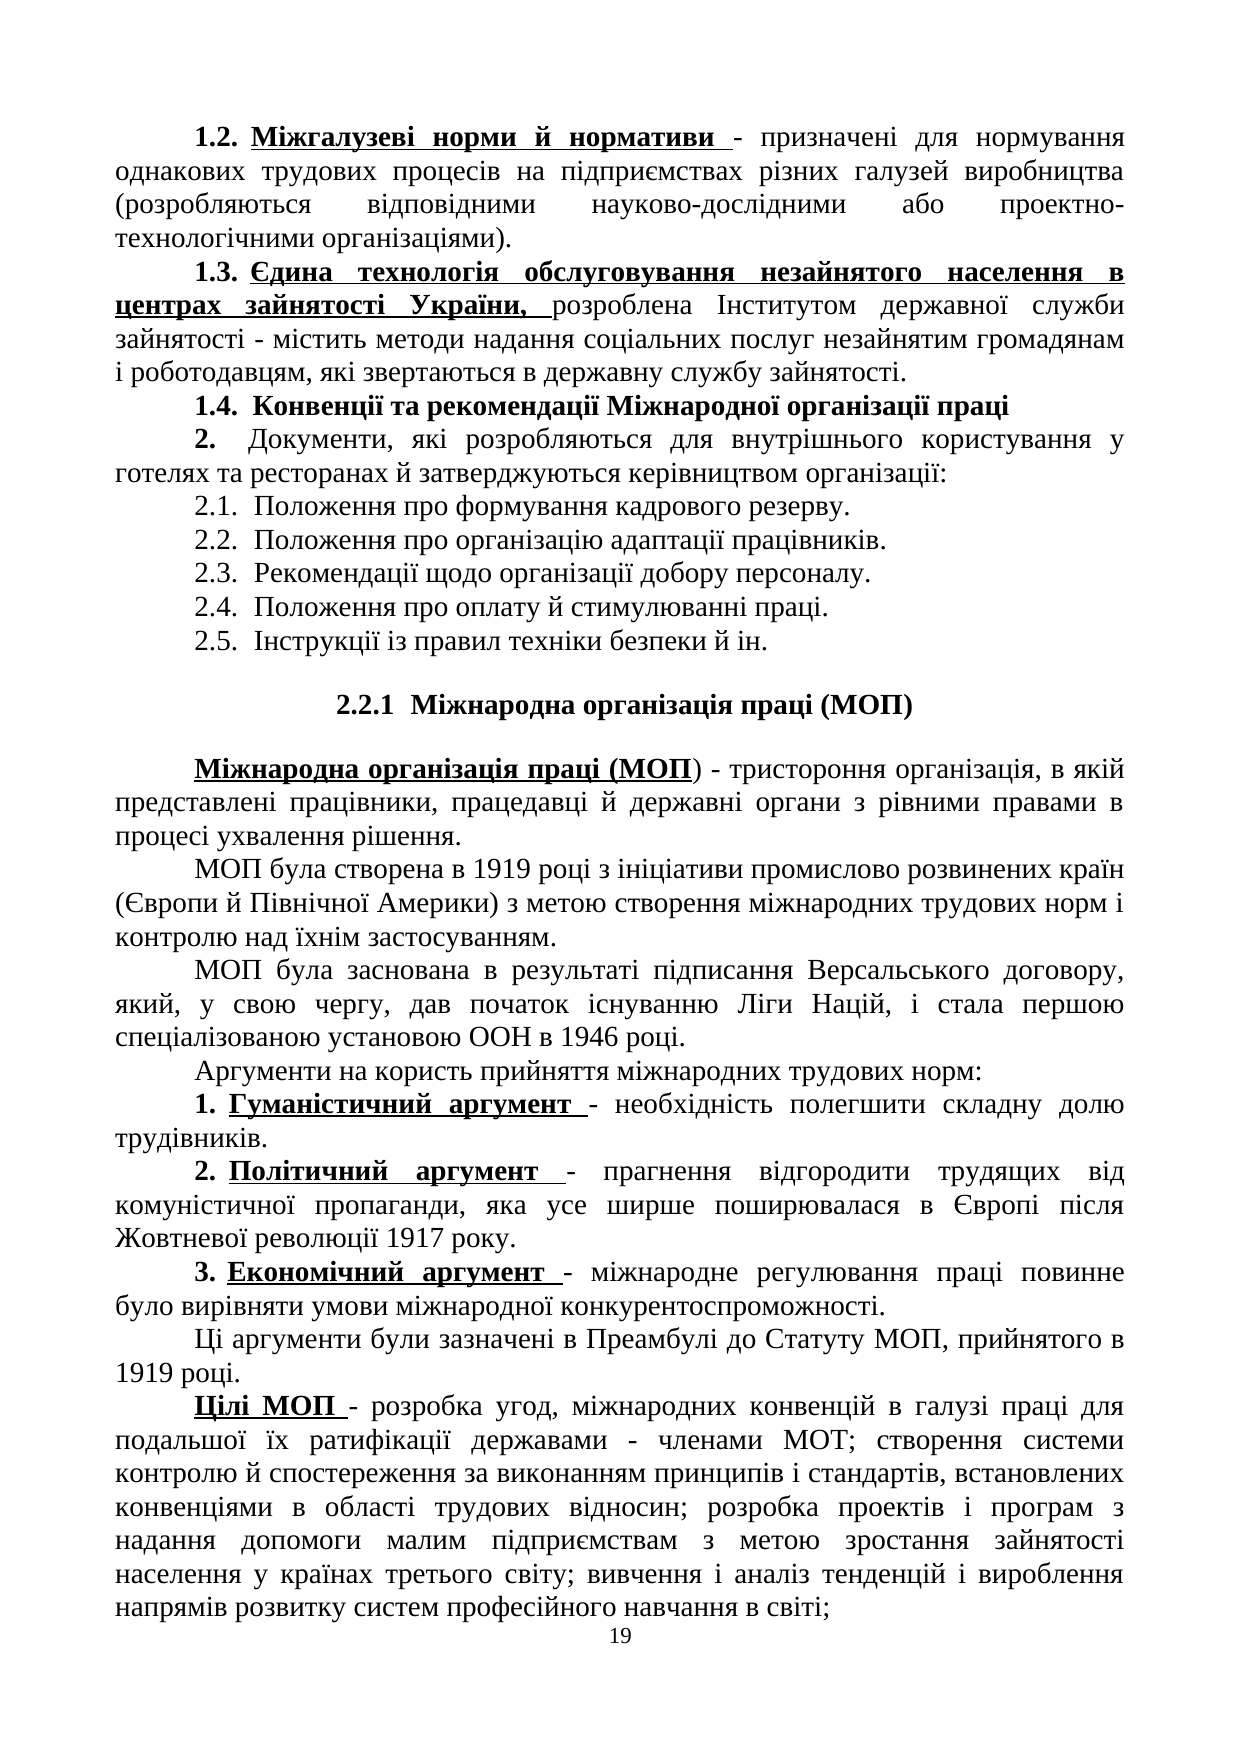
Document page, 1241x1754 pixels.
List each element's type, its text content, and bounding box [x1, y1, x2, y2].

text Цілі МОП - розробка угод, міжнародних конвенцій в галузі праці для подальшої їх ратифікації державами - членами МОТ; створення системи контролю й спостереження за виконанням принципів і стандартів, встановлених конвенціями в області трудових відносин; розробка проектів і програм з надання допомоги малим підприємствам з метою зростання зайнятості населення у країнах третього світу; вивчення і аналіз тенденцій і вироблення напрямів розвитку систем професійного навчання в світі; [115, 1389, 1125, 1623]
list Економічний аргумент - міжнародне регулювання праці повинне було вирівняти умови міжнародної конкурентоспроможності. [115, 1254, 1125, 1322]
list Положення про оплату й стимулюванні праці. [115, 589, 1125, 623]
list Єдина технологія обслуговування незайнятого населення в центрах зайнятості України, розроблена Інститутом державної служби зайнятості - містить методи надання соціальних послуг незайнятим громадянам і роботодавцям, які звертаються в державну службу зайнятості. [115, 254, 1125, 388]
list Конвенції та рекомендації Міжнародної організації праці [115, 388, 1125, 422]
list Документи, які розробляються для внутрішнього користування у готелях та ресторанах й затверджуються керівництвом організації: [115, 422, 1125, 489]
text МОП була заснована в результаті підписання Версальського договору, який, у свою чергу, дав початок існуванню Ліги Націй, і стала першою спеціалізованою установою ООН в 1946 році. [115, 953, 1125, 1053]
text Ці аргументи були зазначені в Преамбулі до Статуту МОП, прийнятого в 1919 році. [115, 1322, 1125, 1389]
list Положення про організацію адаптації працівників. [115, 522, 1125, 556]
list Положення про формування кадрового резерву. [115, 489, 1125, 522]
list Політичний аргумент - прагнення відгородити трудящих від комуністичної пропаганди, яка усе ширше поширювалася в Європі після Жовтневої революції 1917 року. [115, 1154, 1125, 1254]
list Рекомендації щодо організації добору персоналу. [115, 556, 1125, 589]
text Міжнародна організація праці (МОП) - тристороння організація, в якій представлені працівники, працедавці й державні органи з рівними правами в процесі ухвалення рішення. [115, 751, 1125, 852]
text МОП була створена в 1919 році з ініціативи промислово розвинених країн (Європи й Північної Америки) з метою створення міжнародних трудових норм і контролю над їхнім застосуванням. [115, 852, 1125, 953]
text 19 [115, 1623, 1125, 1649]
list Інструкції із правил техніки безпеки й ін. [115, 623, 1125, 657]
list Гуманістичний аргумент - необхідність полегшити складну долю трудівників. [115, 1087, 1125, 1154]
list Міжгалузеві норми й нормативи - призначені для нормування однакових трудових процесів на підприємствах різних галузей виробництва (розробляються відповідними науково-дослідними або проектно- технологічними організаціями). [115, 120, 1125, 254]
list Міжнародна організація праці (МОП) [336, 689, 1125, 721]
text Аргументи на користь прийняття міжнародних трудових норм: [115, 1053, 1125, 1087]
